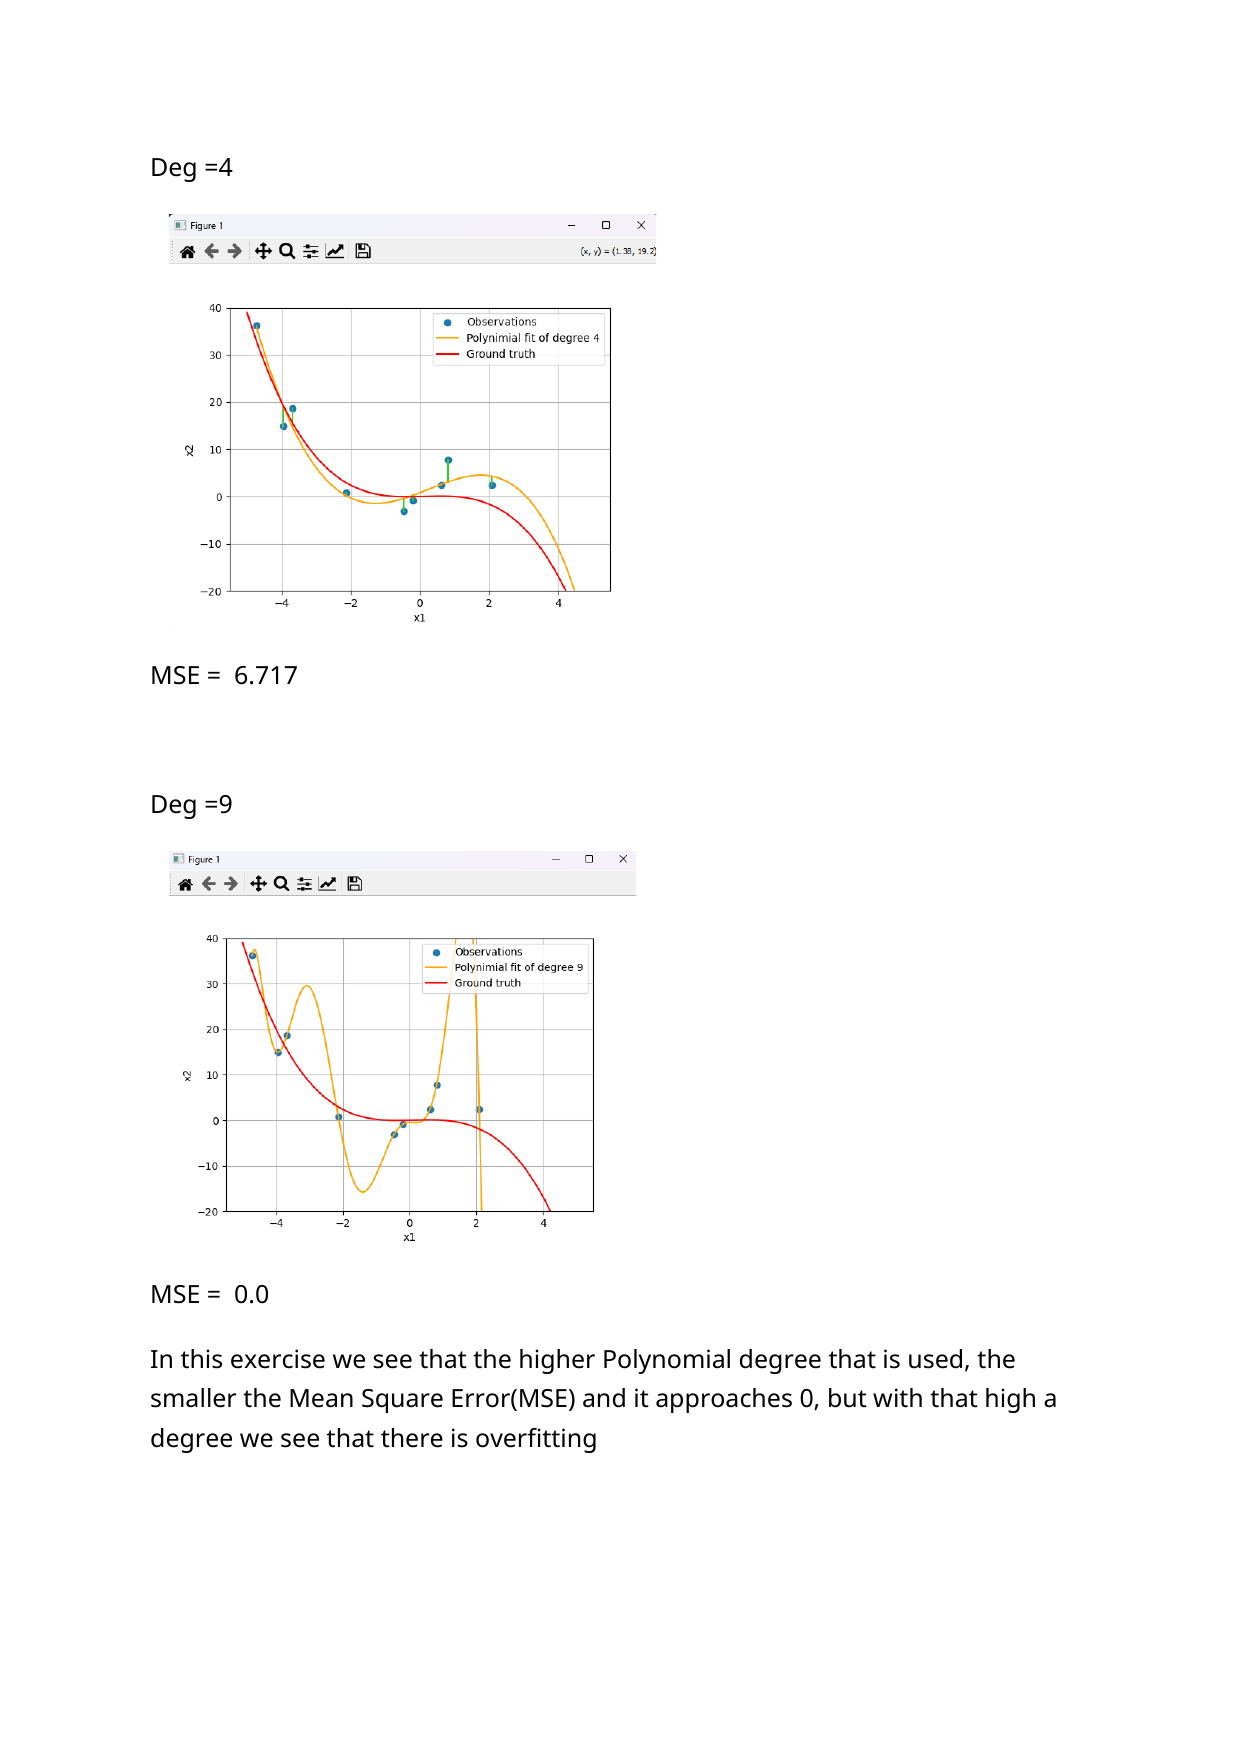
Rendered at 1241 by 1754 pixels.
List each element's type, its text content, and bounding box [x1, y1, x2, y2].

text MSE = 6.717 [150, 658, 1090, 692]
text MSE = 0.0 [150, 1277, 1090, 1311]
text Deg =9 [150, 787, 1090, 821]
text Deg =4 [150, 150, 1090, 184]
text In this exercise we see that the higher Polynomial degree that is used, the smaller the Mean Square Error(MSE) and it approaches 0, but with that high a degree we see that there is overfitting [150, 1341, 1090, 1454]
